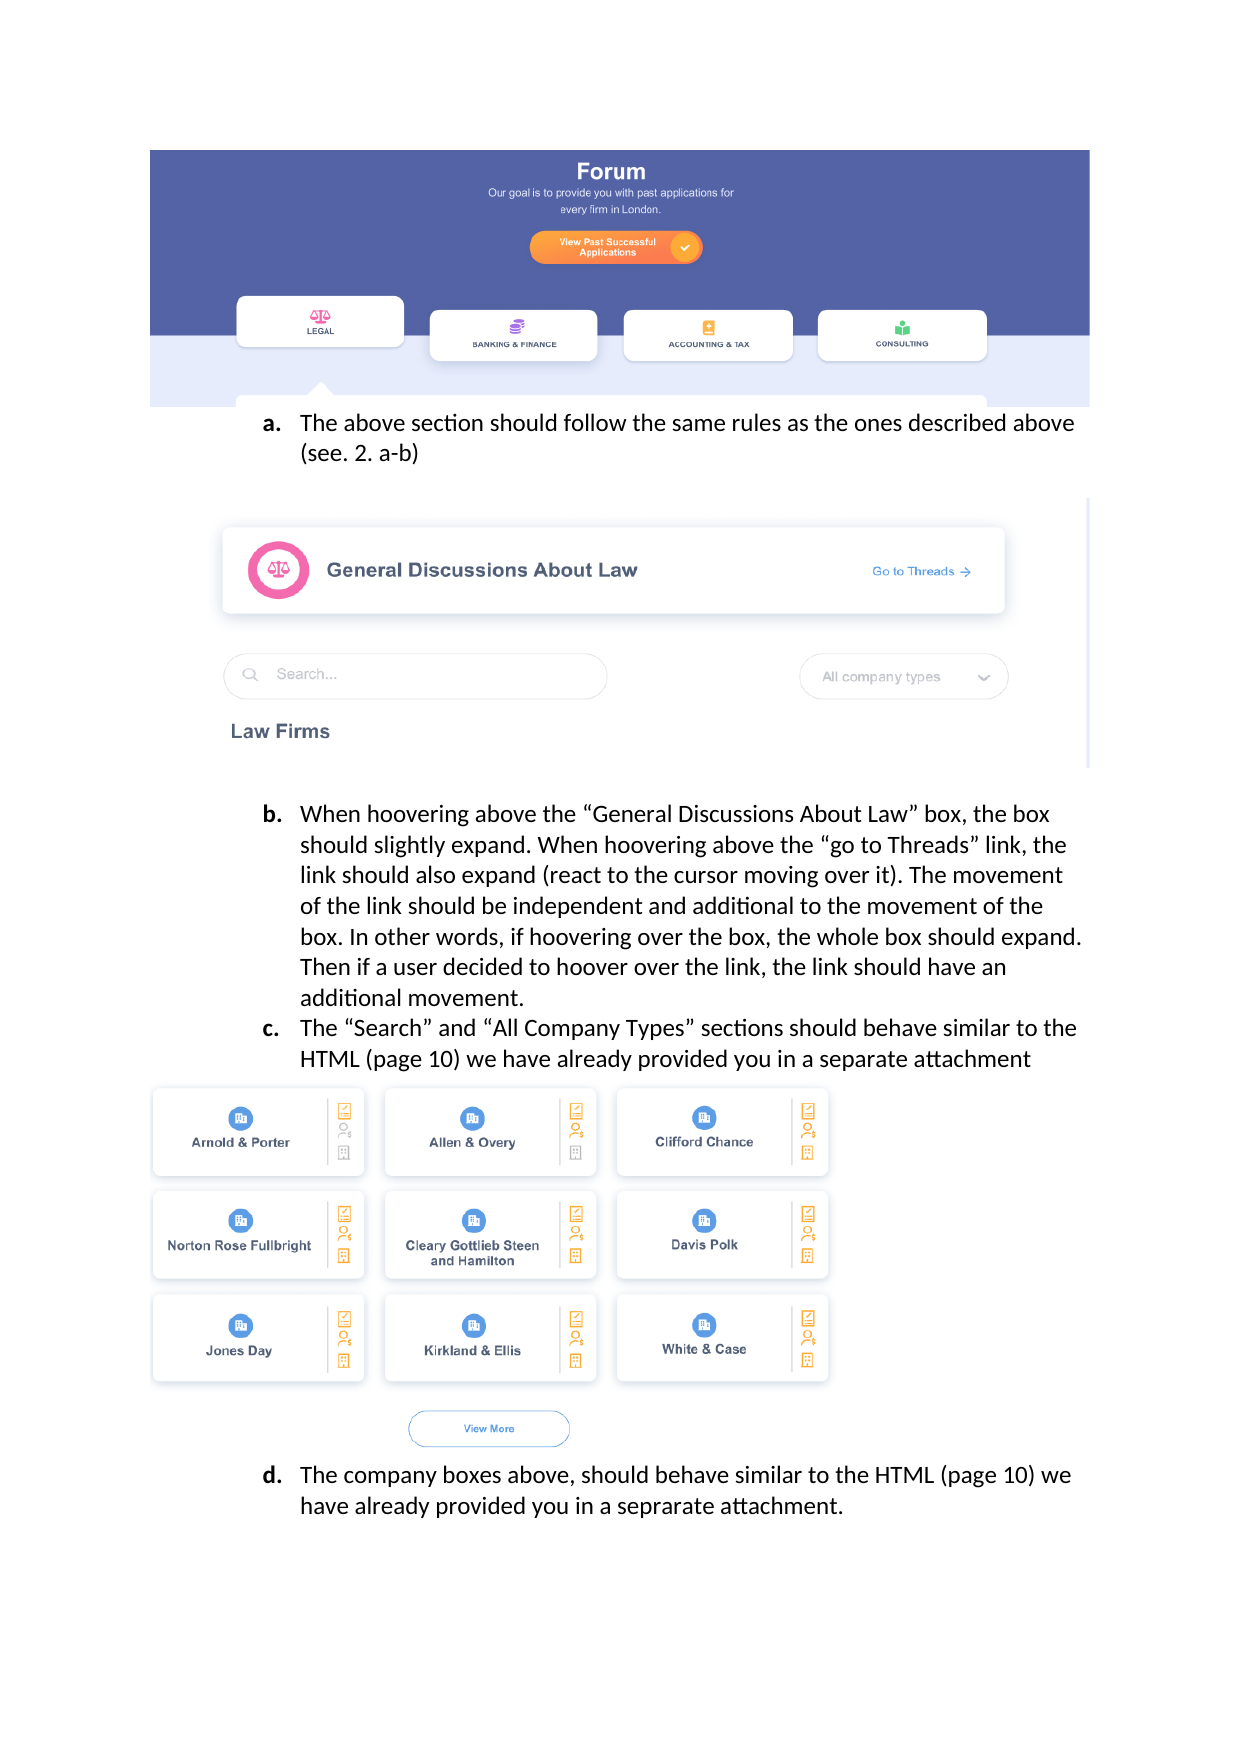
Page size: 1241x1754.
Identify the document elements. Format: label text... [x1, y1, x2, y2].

picture [150, 150, 1090, 407]
list The “Search” and “All Company Types” sections should behave similar to the HTML (page 10) we have already provided you in a separate attachment [262, 1012, 1090, 1073]
picture [150, 1073, 861, 1460]
list The company boxes above, should behave similar to the HTML (page 10) we have already provided you in a seprarate attachment. [262, 1459, 1090, 1612]
picture [150, 498, 1090, 768]
list When hoovering above the “General Discussions About Law” box, the box should slightly expand. When hoovering above the “go to Threads” link, the link should also expand (react to the cursor moving over it). The movement of the link should be independent and additional to the movement of the box. In other words, if hoovering over the box, the whole box should expand. Then if a user decided to hoover over the link, the link should have an additional movement. [262, 798, 1090, 1012]
list The above section should follow the same rules as the ones described above (see. 2. a-b) [262, 407, 1090, 498]
